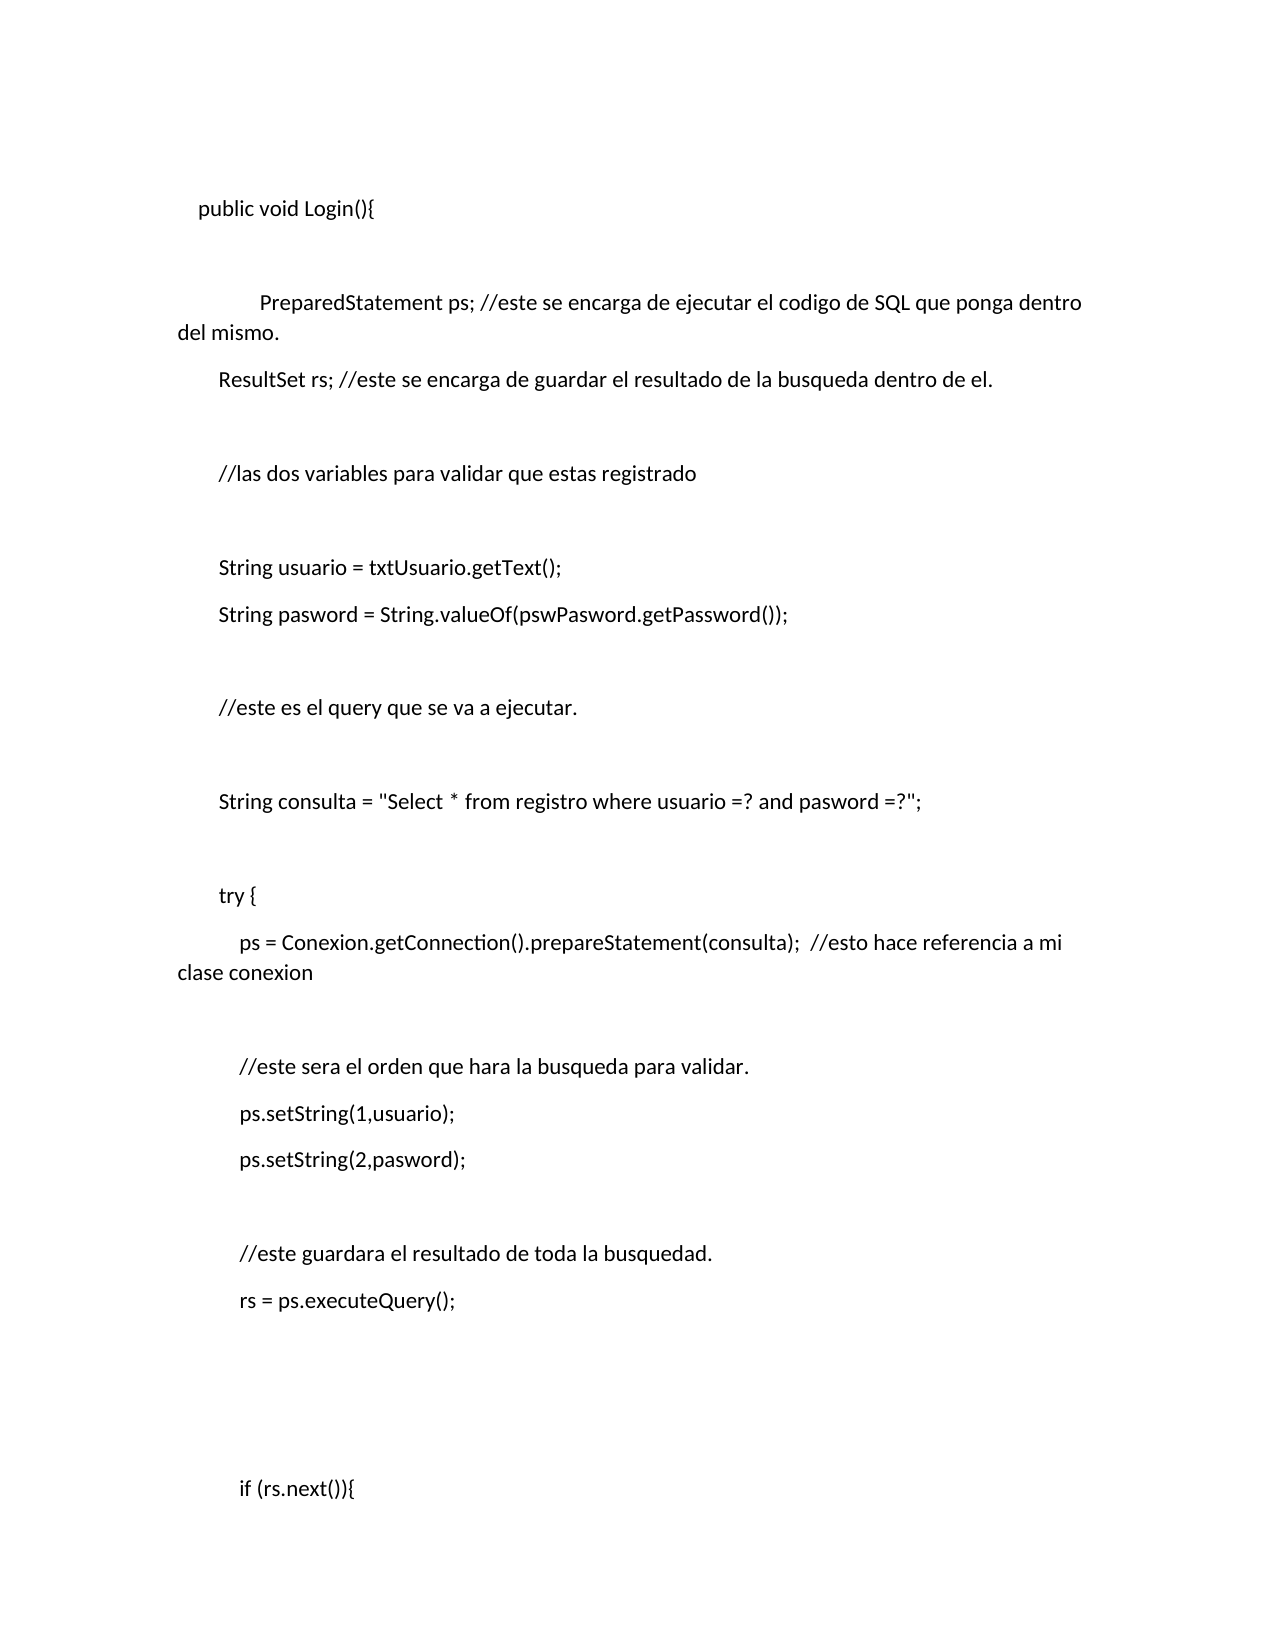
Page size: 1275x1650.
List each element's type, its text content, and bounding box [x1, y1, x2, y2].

text String pasword = String.valueOf(pswPasword.getPassword()); [177, 600, 1098, 628]
text ResultSet rs; //este se encarga de guardar el resultado de la busqueda dentro de el. [177, 365, 1098, 393]
text //las dos variables para validar que estas registrado [177, 459, 1098, 487]
text ps.setString(1,usuario); [177, 1099, 1098, 1127]
text PreparedStatement ps; //este se encarga de ejecutar el codigo de SQL que ponga dentro del mismo. [177, 288, 1098, 346]
text //este es el query que se va a ejecutar. [177, 693, 1098, 721]
text if (rs.next()){ [177, 1474, 1098, 1502]
text rs = ps.executeQuery(); [177, 1286, 1098, 1314]
text public void Login(){ [177, 194, 1098, 222]
text String consulta = "Select * from registro where usuario =? and pasword =?"; [177, 787, 1098, 815]
text ps.setString(2,pasword); [177, 1146, 1098, 1173]
text ps = Conexion.getConnection().prepareStatement(consulta); //esto hace referencia a mi clase conexion [177, 928, 1098, 986]
text //este sera el orden que hara la busqueda para validar. [177, 1052, 1098, 1080]
text try { [177, 881, 1098, 909]
text String usuario = txtUsuario.getText(); [177, 553, 1098, 581]
text //este guardara el resultado de toda la busquedad. [177, 1239, 1098, 1267]
